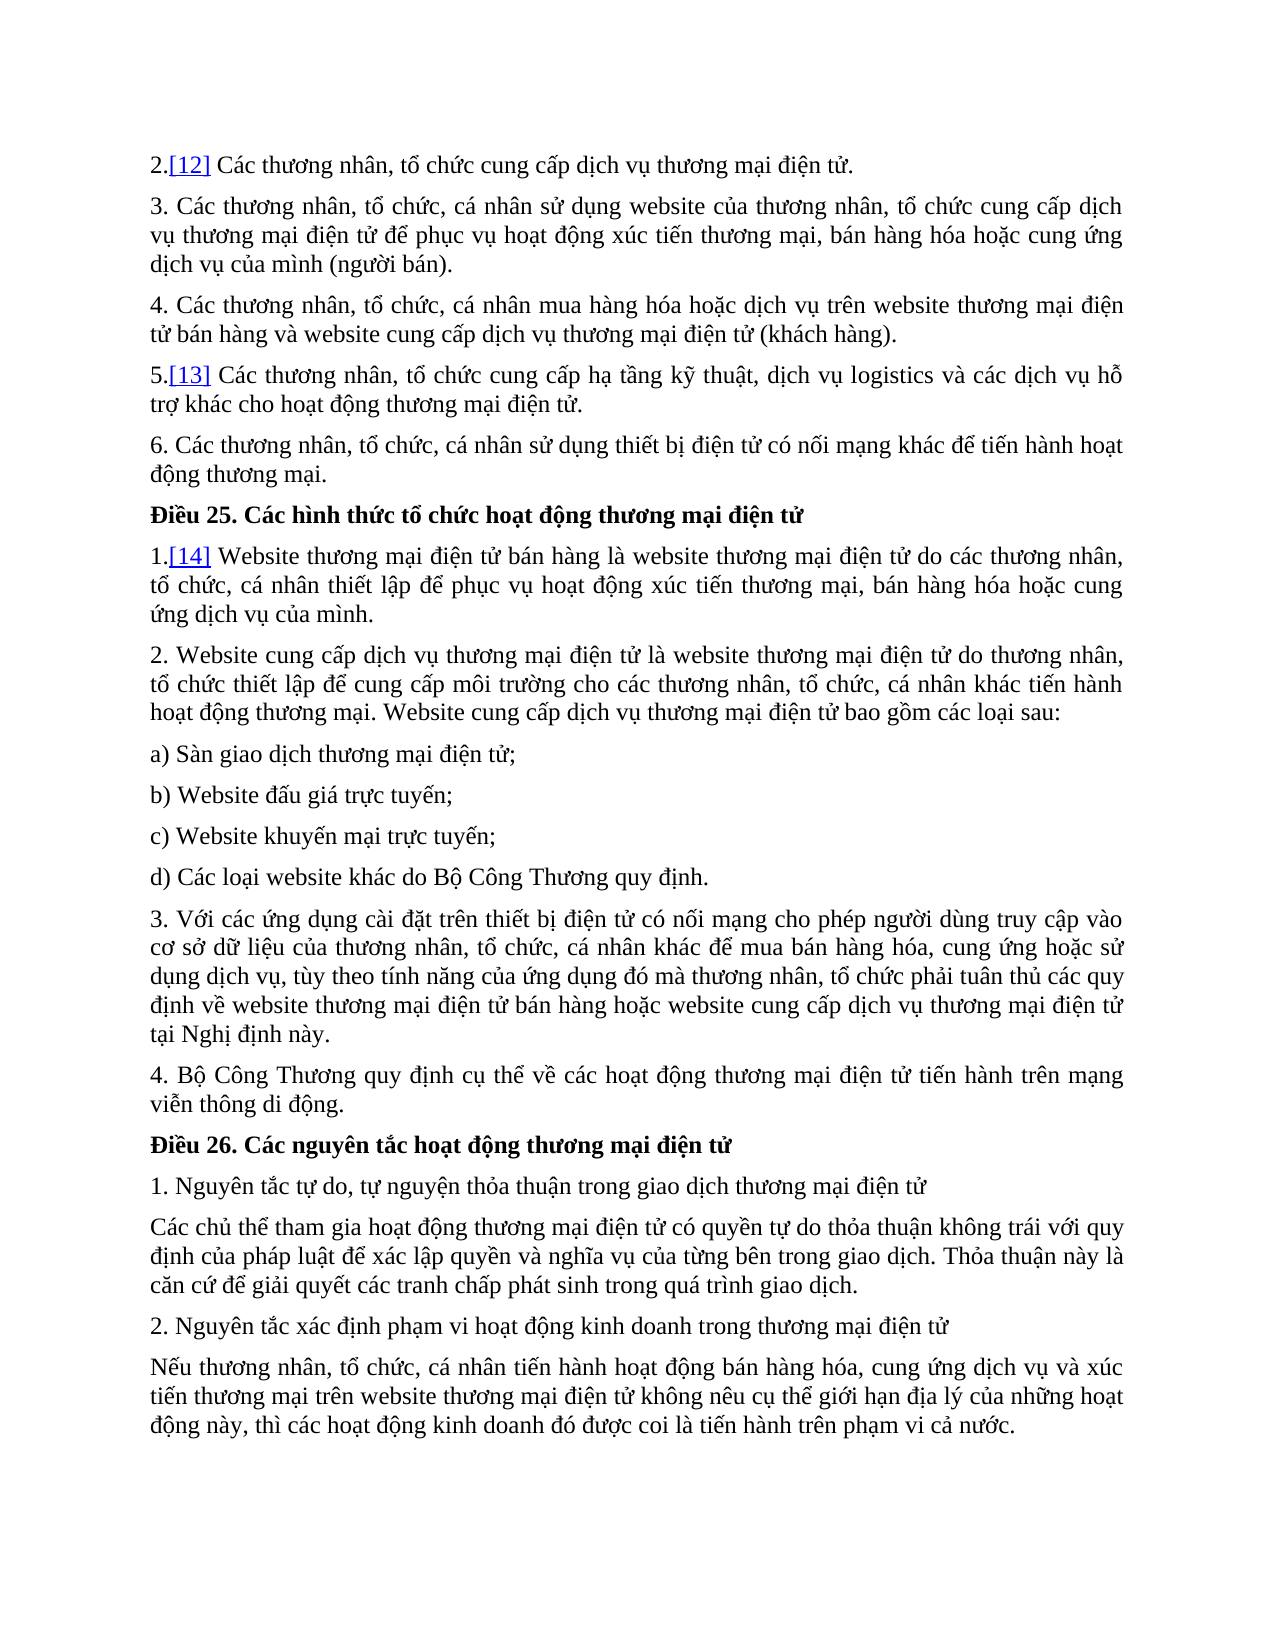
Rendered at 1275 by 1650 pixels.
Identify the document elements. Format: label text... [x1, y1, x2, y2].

text 4. Bộ Công Thương quy định cụ thể về các hoạt động thương mại điện tử tiến hành trên mạng viễn thông di động. [150, 1060, 1125, 1117]
text b) Website đấu giá trực tuyến; [150, 780, 1125, 809]
text 1. Nguyên tắc tự do, tự nguyện thỏa thuận trong giao dịch thương mại điện tử [150, 1171, 1125, 1200]
text Các chủ thể tham gia hoạt động thương mại điện tử có quyền tự do thỏa thuận không trái với quy định của pháp luật để xác lập quyền và nghĩa vụ của từng bên trong giao dịch. Thỏa thuận này là căn cứ để giải quyết các tranh chấp phát sinh trong quá trình giao dịch. [150, 1212, 1125, 1299]
text 5.[13] Các thương nhân, tổ chức cung cấp hạ tầng kỹ thuật, dịch vụ logistics và các dịch vụ hỗ trợ khác cho hoạt động thương mại điện tử. [150, 360, 1125, 417]
text c) Website khuyến mại trực tuyến; [150, 821, 1125, 850]
text d) Các loại website khác do Bộ Công Thương quy định. [150, 862, 1125, 891]
text 3. Các thương nhân, tổ chức, cá nhân sử dụng website của thương nhân, tổ chức cung cấp dịch vụ thương mại điện tử để phục vụ hoạt động xúc tiến thương mại, bán hàng hóa hoặc cung ứng dịch vụ của mình (người bán). [150, 191, 1125, 277]
text 4. Các thương nhân, tổ chức, cá nhân mua hàng hóa hoặc dịch vụ trên website thương mại điện tử bán hàng và website cung cấp dịch vụ thương mại điện tử (khách hàng). [150, 290, 1125, 347]
text Điều 26. Các nguyên tắc hoạt động thương mại điện tử [150, 1130, 1125, 1159]
text Điều 25. Các hình thức tổ chức hoạt động thương mại điện tử [150, 500, 1125, 529]
text 2.[12] Các thương nhân, tổ chức cung cấp dịch vụ thương mại điện tử. [150, 150, 1125, 179]
text 6. Các thương nhân, tổ chức, cá nhân sử dụng thiết bị điện tử có nối mạng khác để tiến hành hoạt động thương mại. [150, 430, 1125, 487]
text 2. Website cung cấp dịch vụ thương mại điện tử là website thương mại điện tử do thương nhân, tổ chức thiết lập để cung cấp môi trường cho các thương nhân, tổ chức, cá nhân khác tiến hành hoạt động thương mại. Website cung cấp dịch vụ thương mại điện tử bao gồm các loại sau: [150, 640, 1125, 726]
text 2. Nguyên tắc xác định phạm vi hoạt động kinh doanh trong thương mại điện tử [150, 1311, 1125, 1340]
text a) Sàn giao dịch thương mại điện tử; [150, 739, 1125, 767]
text Nếu thương nhân, tổ chức, cá nhân tiến hành hoạt động bán hàng hóa, cung ứng dịch vụ và xúc tiến thương mại trên website thương mại điện tử không nêu cụ thể giới hạn địa lý của những hoạt động này, thì các hoạt động kinh doanh đó được coi là tiến hành trên phạm vi cả nước. [150, 1352, 1125, 1439]
text 1.[14] Website thương mại điện tử bán hàng là website thương mại điện tử do các thương nhân, tổ chức, cá nhân thiết lập để phục vụ hoạt động xúc tiến thương mại, bán hàng hóa hoặc cung ứng dịch vụ của mình. [150, 541, 1125, 627]
text 3. Với các ứng dụng cài đặt trên thiết bị điện tử có nối mạng cho phép người dùng truy cập vào cơ sở dữ liệu của thương nhân, tổ chức, cá nhân khác để mua bán hàng hóa, cung ứng hoặc sử dụng dịch vụ, tùy theo tính năng của ứng dụng đó mà thương nhân, tổ chức phải tuân thủ các quy định về website thương mại điện tử bán hàng hoặc website cung cấp dịch vụ thương mại điện tử tại Nghị định này. [150, 904, 1125, 1047]
